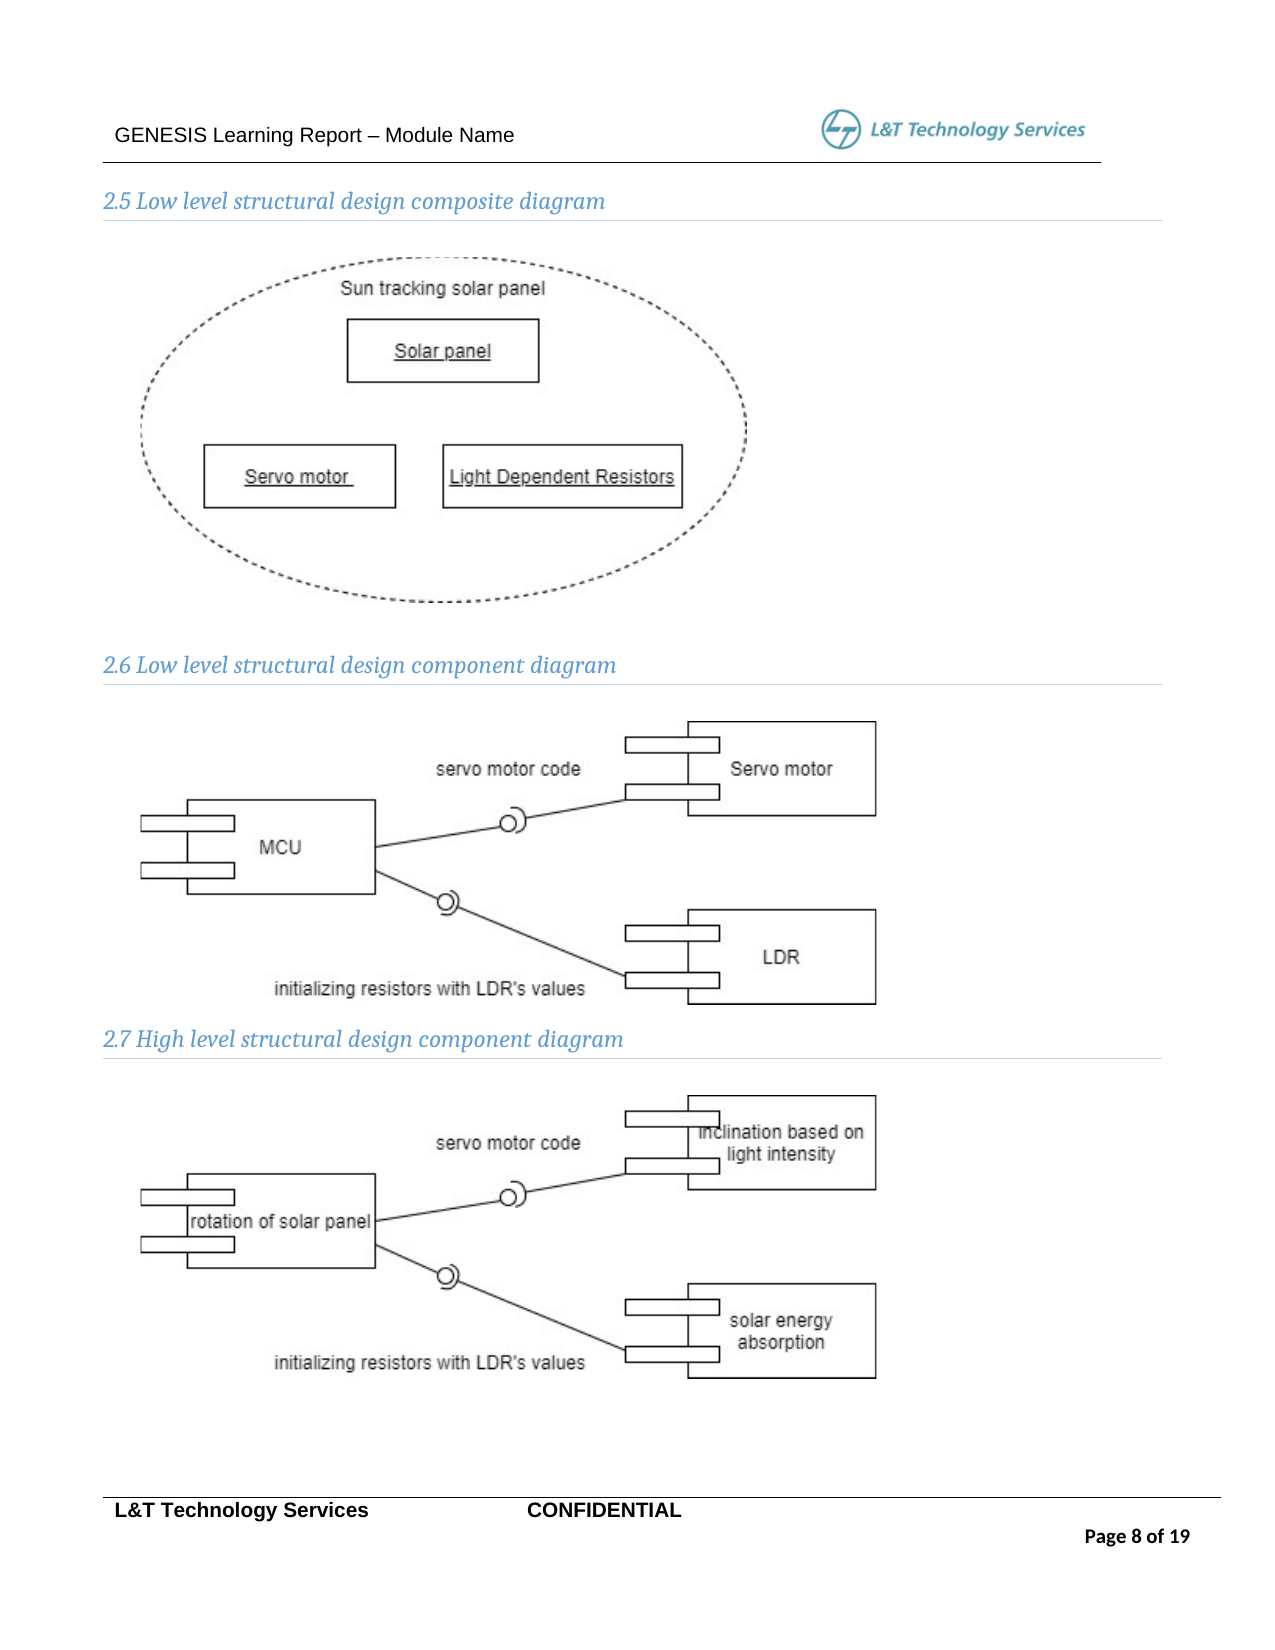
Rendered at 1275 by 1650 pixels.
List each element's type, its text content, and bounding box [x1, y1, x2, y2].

subtitle 2.7 High level structural design component diagram [103, 1025, 1162, 1058]
picture [140, 721, 877, 1005]
picture [140, 1095, 877, 1379]
picture [140, 257, 747, 603]
subtitle 2.5 Low level structural design composite diagram [103, 187, 1162, 220]
subtitle 2.6 Low level structural design component diagram [103, 651, 1162, 684]
